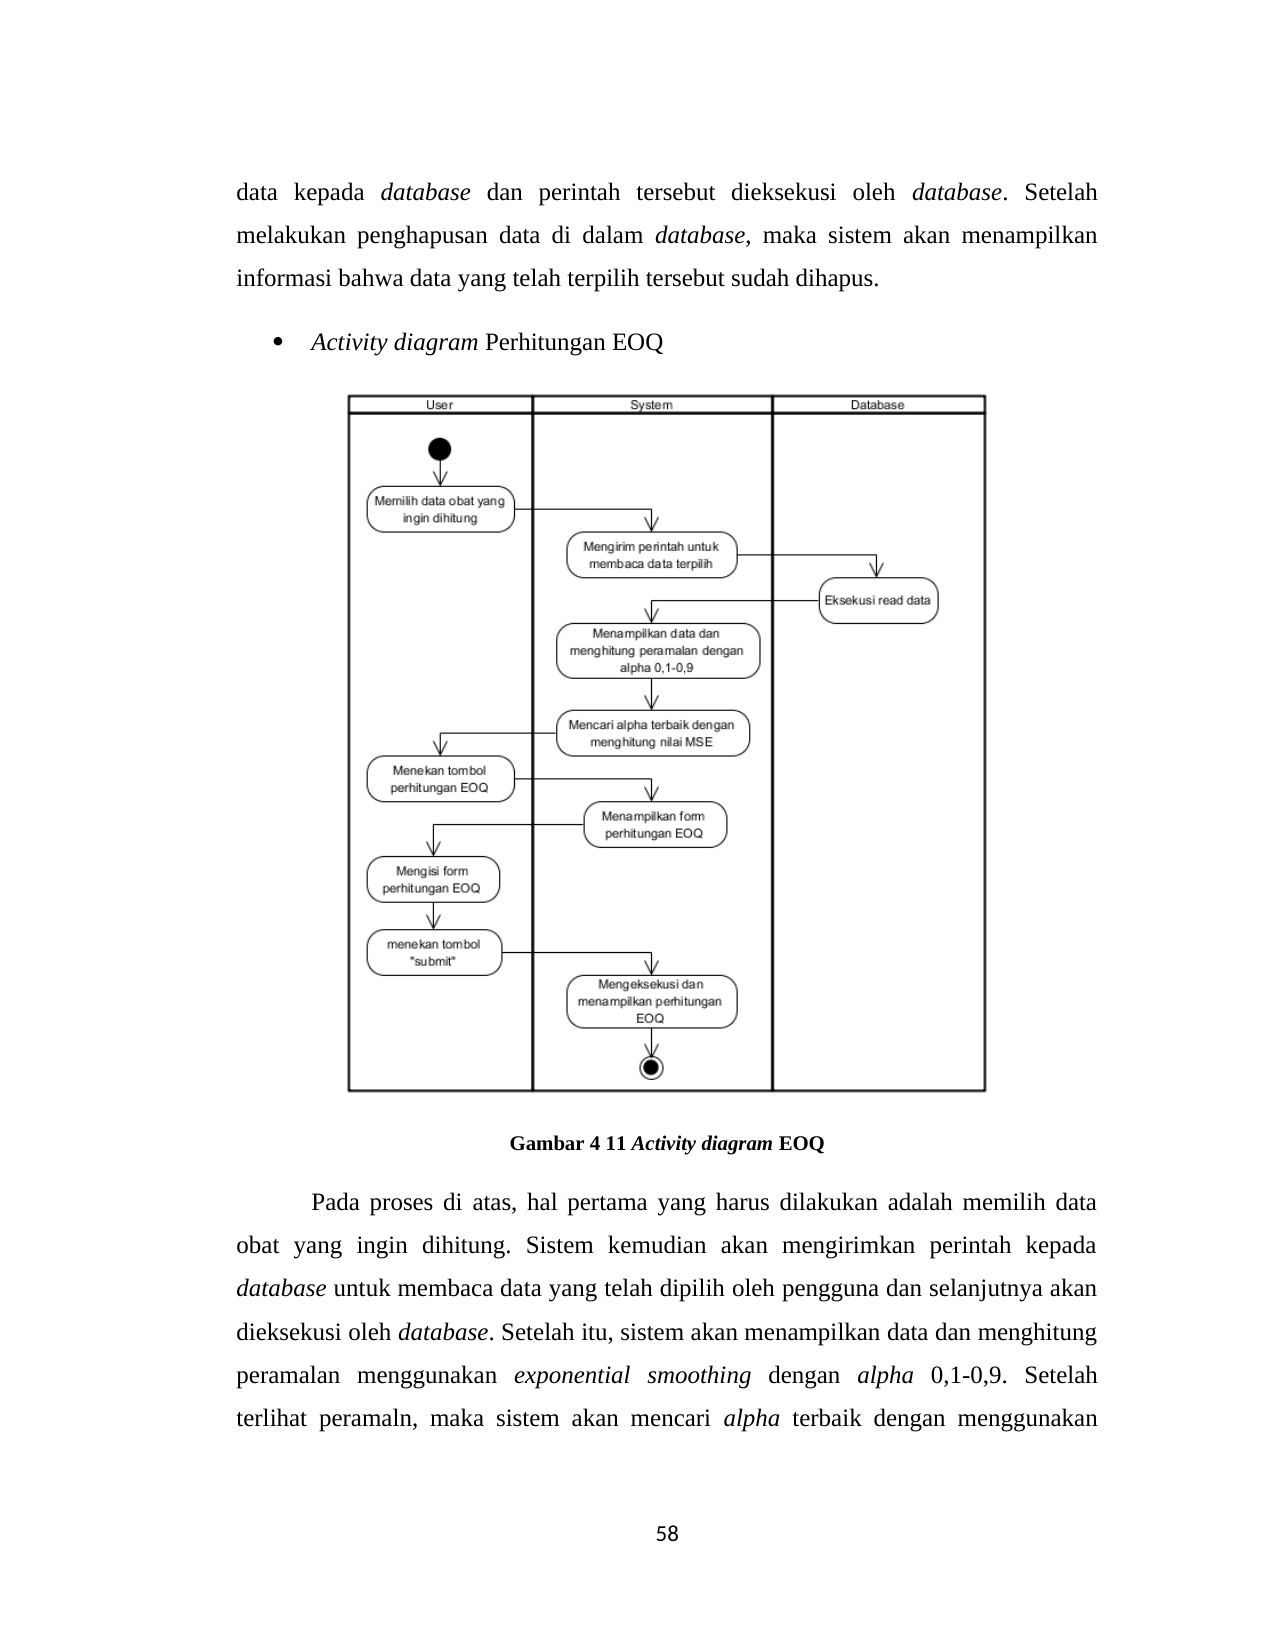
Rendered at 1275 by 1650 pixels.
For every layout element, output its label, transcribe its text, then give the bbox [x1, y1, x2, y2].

list Activity diagram Perhitungan EOQ [274, 327, 1098, 356]
text Gambar 4 11 Activity diagram EOQ [236, 1130, 1098, 1154]
picture [345, 391, 989, 1096]
